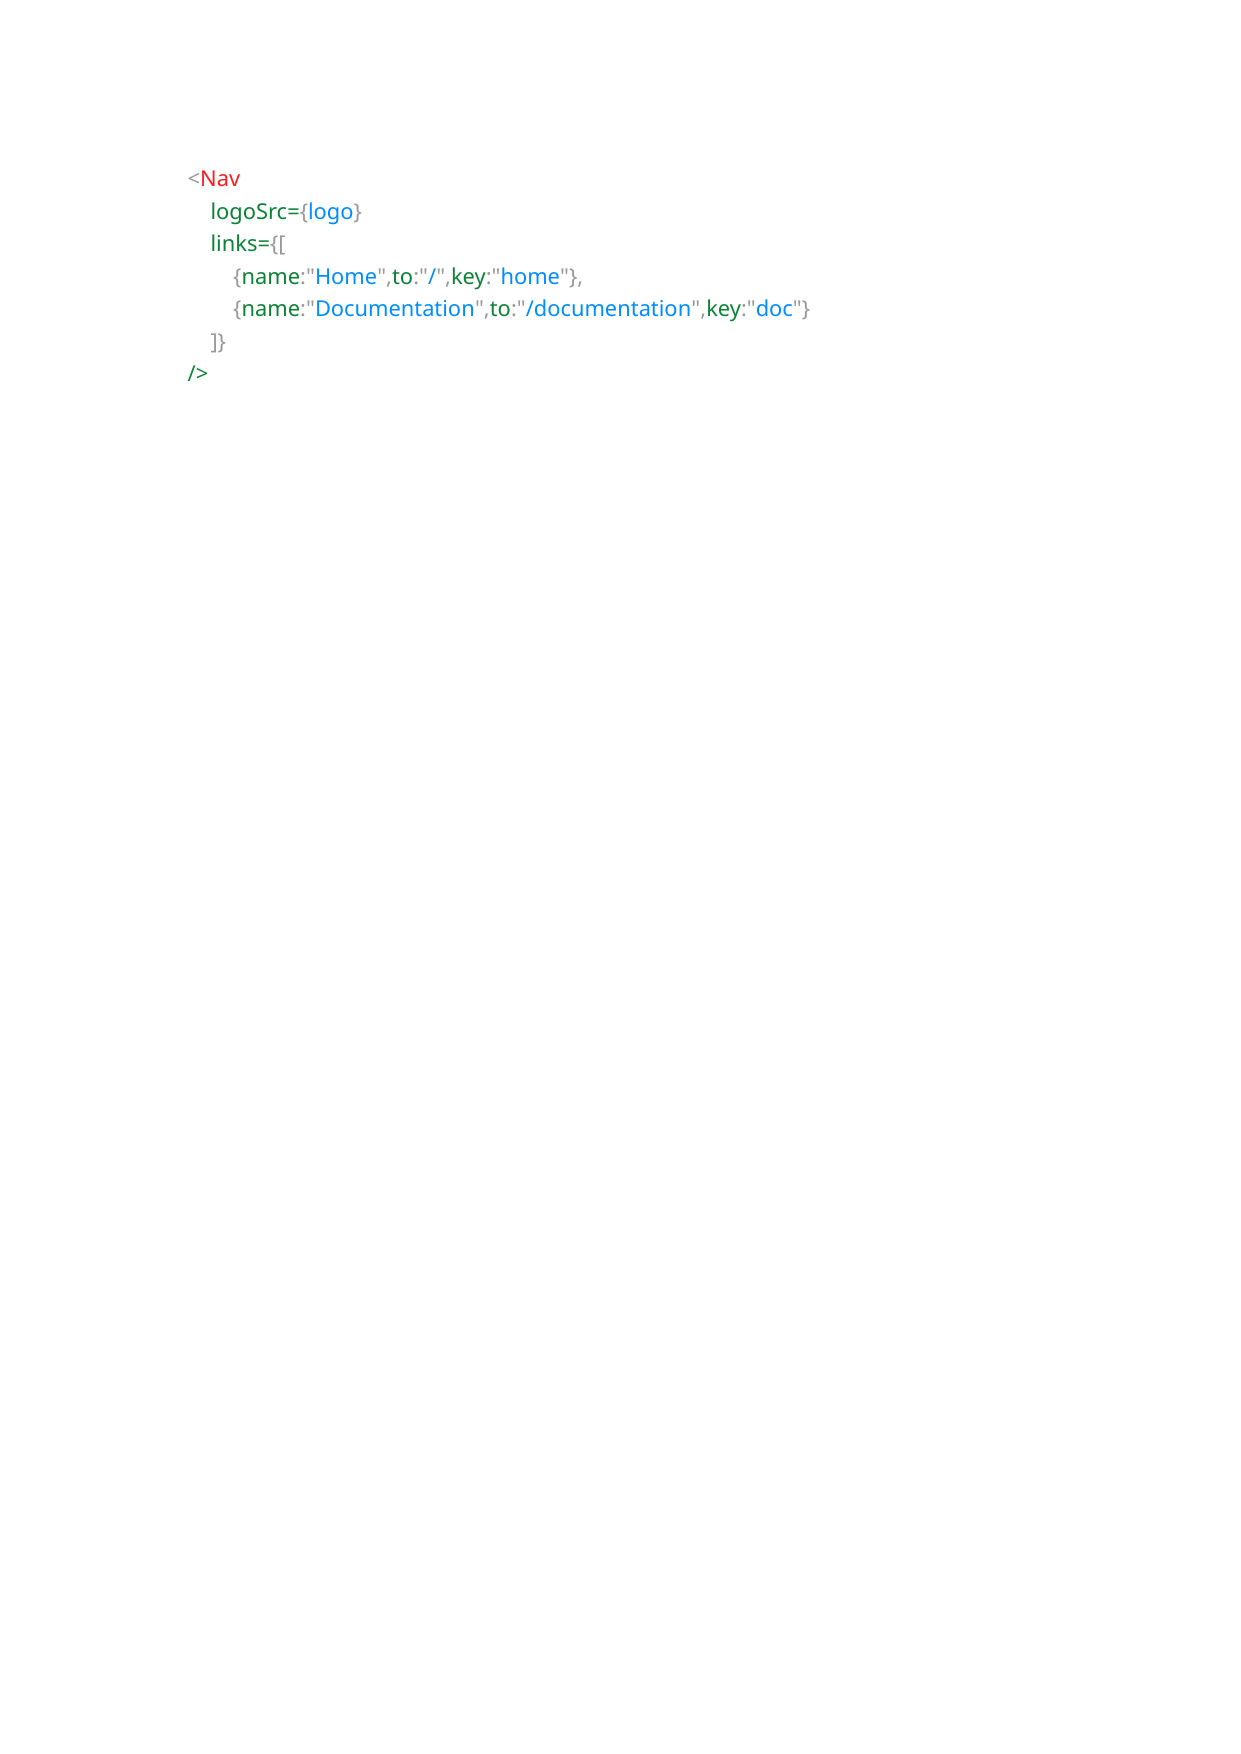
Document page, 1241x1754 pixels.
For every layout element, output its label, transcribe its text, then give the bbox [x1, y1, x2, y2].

text ]} [187, 324, 1053, 357]
text links={[ [187, 227, 1053, 259]
text {name:"Home",to:"/",key:"home"}, [187, 259, 1053, 292]
text <Nav [187, 162, 1053, 194]
text /> [187, 357, 1053, 389]
text {name:"Documentation",to:"/documentation",key:"doc"} [187, 292, 1053, 324]
text logoSrc={logo} [187, 194, 1053, 227]
